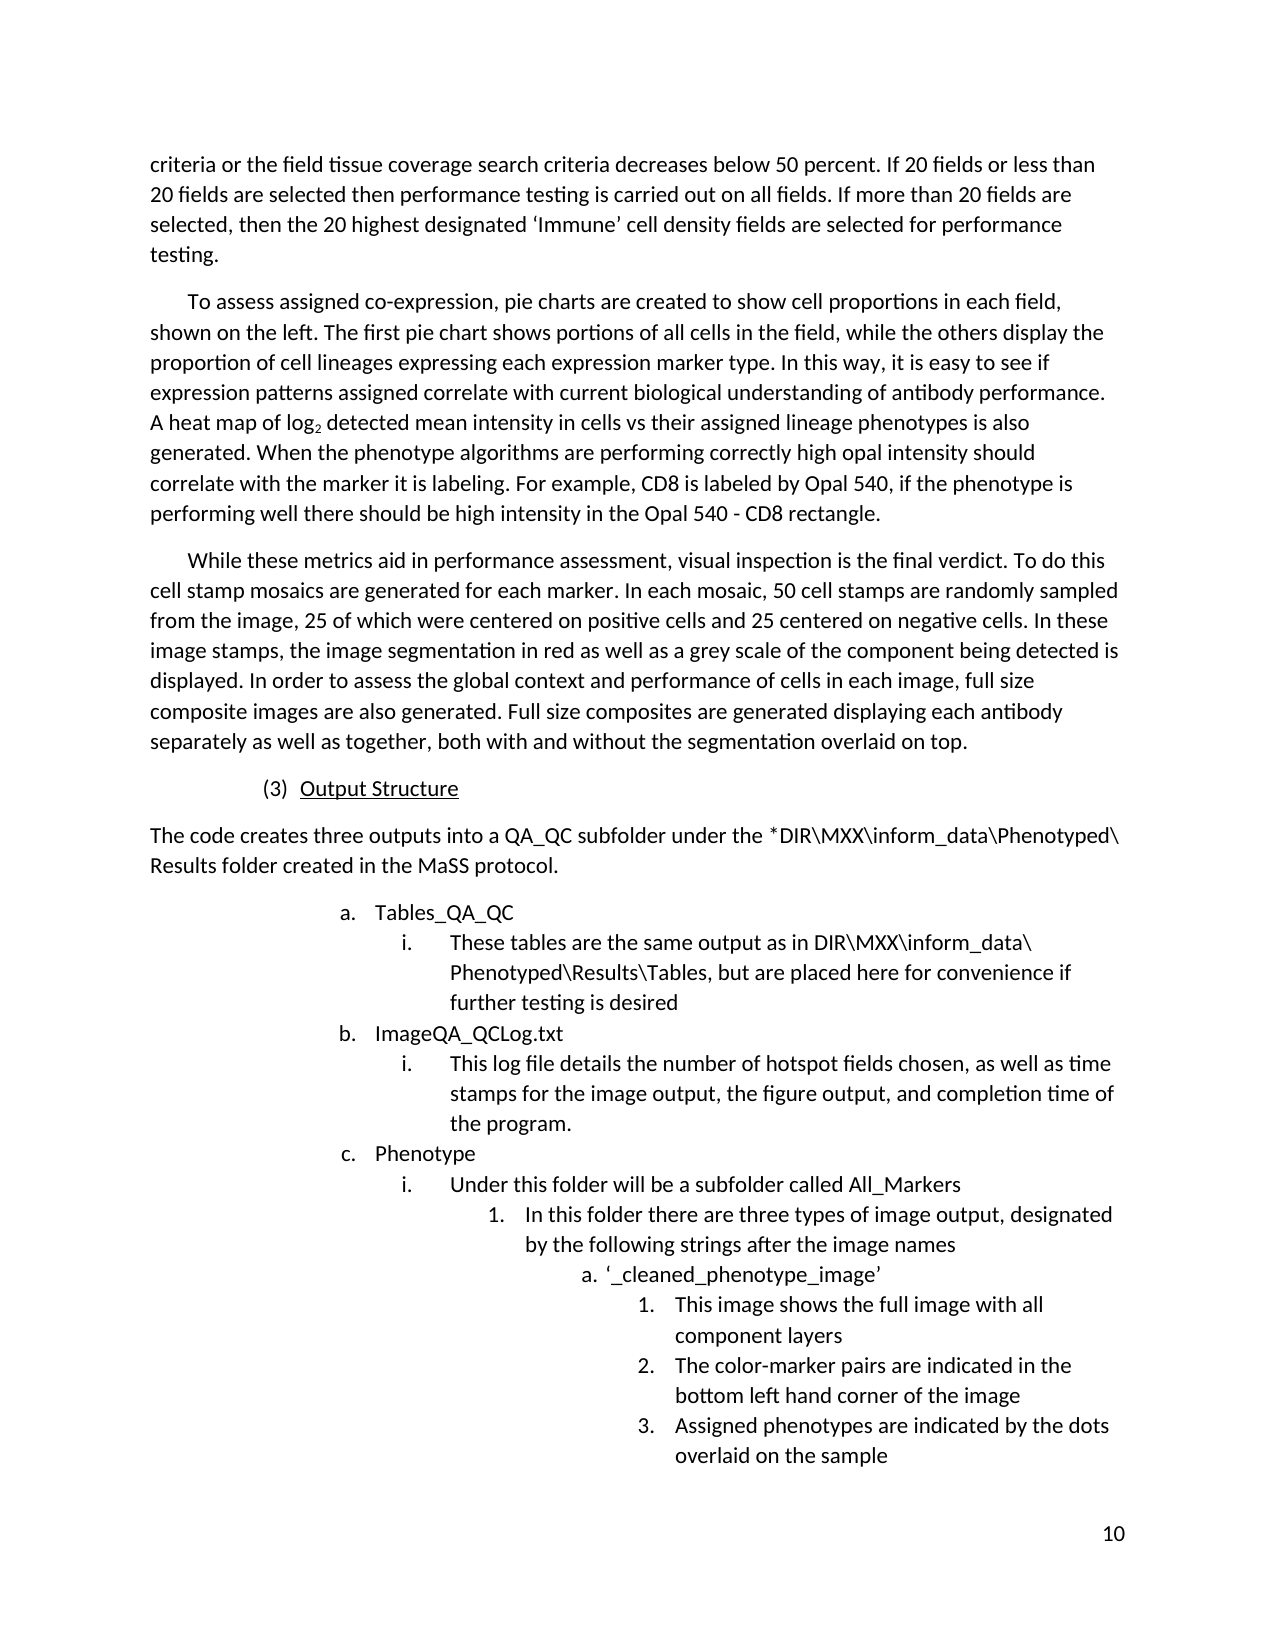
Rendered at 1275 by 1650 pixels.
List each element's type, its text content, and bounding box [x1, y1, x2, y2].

list Output Structure [262, 774, 1125, 802]
list Tables_QA_QC [356, 898, 1125, 926]
text The code creates three outputs into a QA_QC subfolder under the *DIR\MXX\inform_data\Phenotyped\Results folder created in the MaSS protocol. [150, 821, 1125, 879]
list Under this folder will be a subfolder called All_Markers [412, 1170, 1125, 1198]
list In this folder there are three types of image output, designated by the following strings after the image names [487, 1200, 1125, 1258]
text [150, 150, 1125, 269]
list Assigned phenotypes are indicated by the dots overlaid on the sample [637, 1411, 1125, 1470]
list These tables are the same output as in DIR\MXX\inform_data\Phenotyped\Results\Tables, but are placed here for convenience if further testing is desired [412, 928, 1125, 1017]
list Phenotype [356, 1139, 1125, 1168]
list This image shows the full image with all component layers [637, 1291, 1125, 1349]
list ‘_cleaned_phenotype_image’ [581, 1260, 1125, 1288]
list The color-marker pairs are indicated in the bottom left hand corner of the image [637, 1351, 1125, 1409]
text While these metrics aid in performance assessment, visual inspection is the final verdict. To do this cell stamp mosaics are generated for each marker. In each mosaic, 50 cell stamps are randomly sampled from the image, 25 of which were centered on positive cells and 25 centered on negative cells. In these image stamps, the image segmentation in red as well as a grey scale of the component being detected is displayed. In order to assess the global context and performance of cells in each image, full size composite images are also generated. Full size composites are generated displaying each antibody separately as well as together, both with and without the segmentation overlaid on top. [150, 546, 1125, 755]
text To assess assigned co-expression, pie charts are created to show cell proportions in each field, shown on the left. The first pie chart shows portions of all cells in the field, while the others display the proportion of cell lineages expressing each expression marker type. In this way, it is easy to see if expression patterns assigned correlate with current biological understanding of antibody performance. A heat map of log2 detected mean intensity in cells vs their assigned lineage phenotypes is also generated. When the phenotype algorithms are performing correctly high opal intensity should correlate with the marker it is labeling. For example, CD8 is labeled by Opal 540, if the phenotype is performing well there should be high intensity in the Opal 540 - CD8 rectangle. [150, 287, 1125, 527]
list This log file details the number of hotspot fields chosen, as well as time stamps for the image output, the figure output, and completion time of the program. [412, 1049, 1125, 1137]
list ImageQA_QCLog.txt [356, 1019, 1125, 1047]
